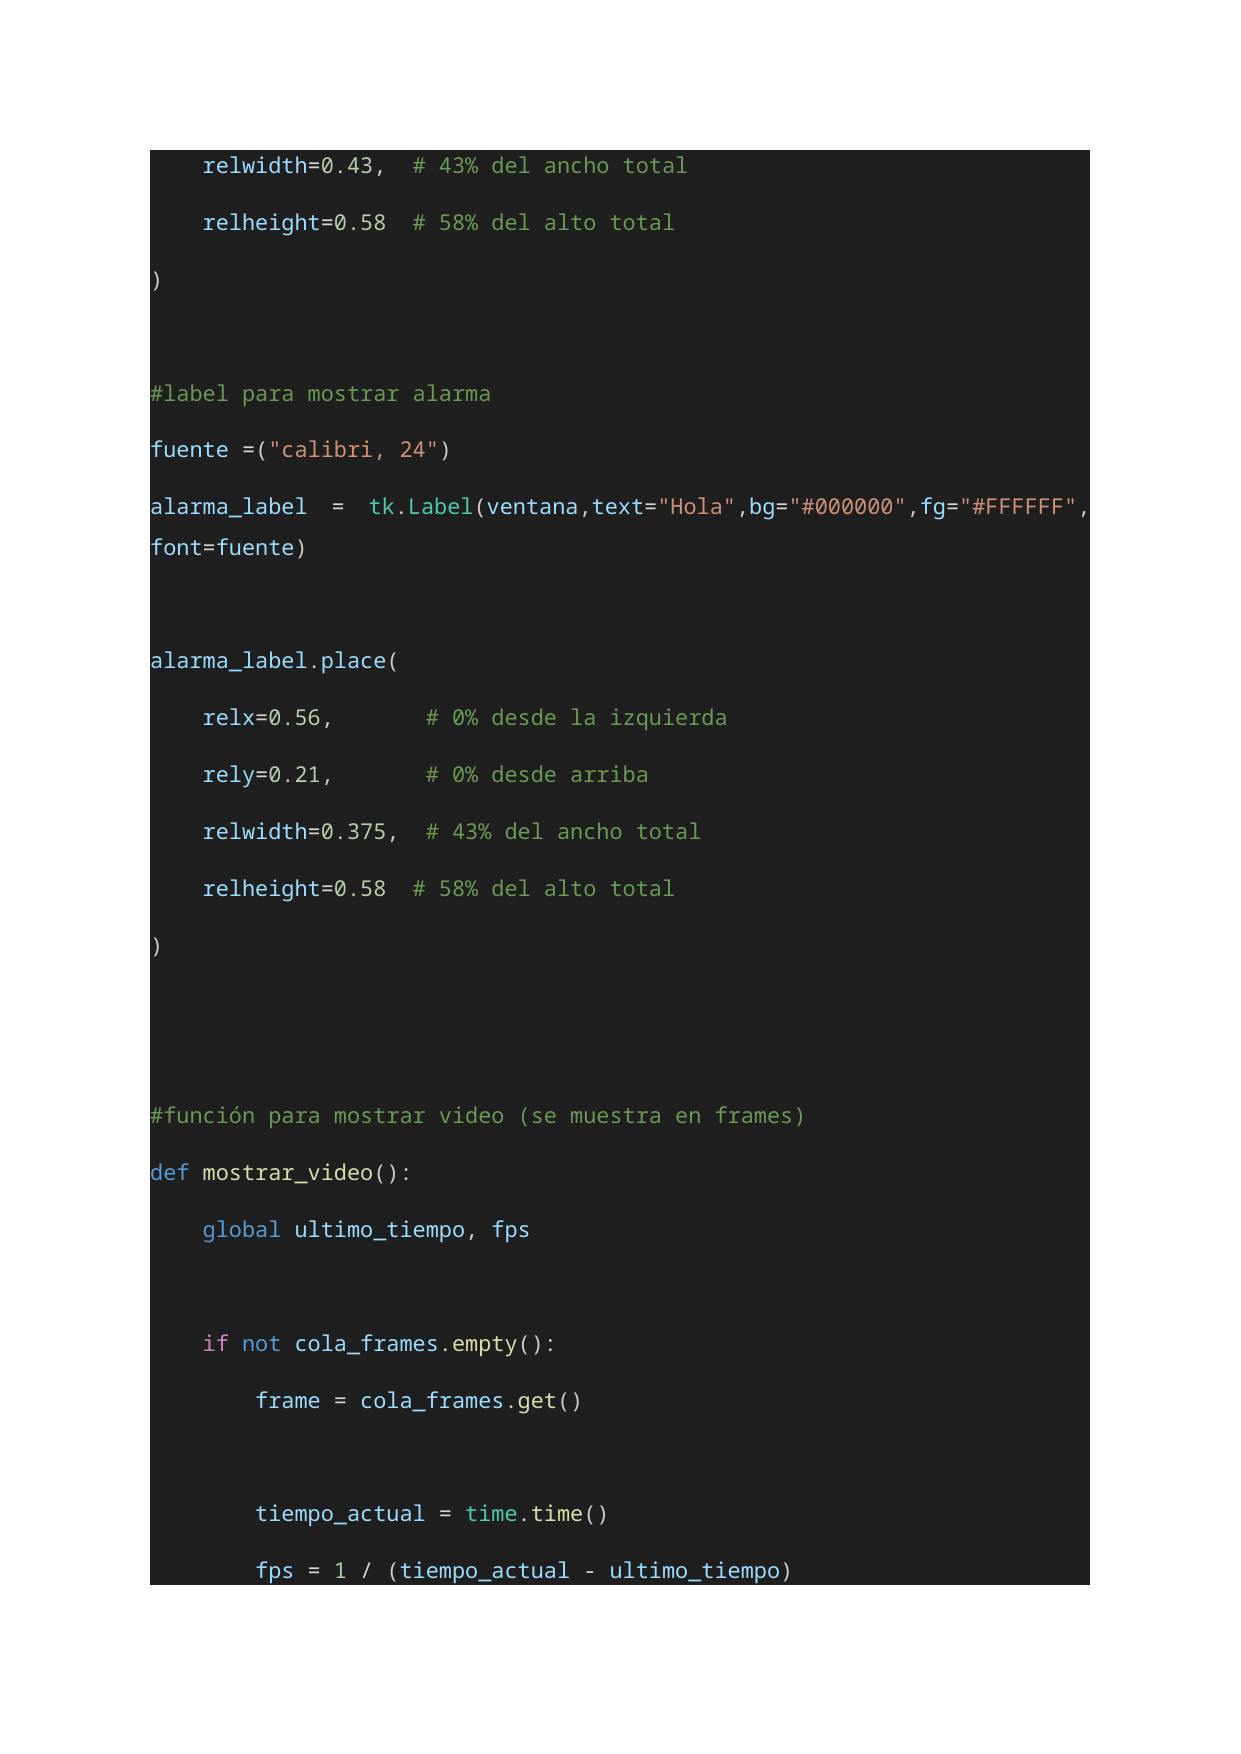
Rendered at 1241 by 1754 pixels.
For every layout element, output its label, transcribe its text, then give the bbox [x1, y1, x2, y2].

text relx=0.56, # 0% desde la izquierda [150, 702, 1090, 732]
text ) [150, 264, 1090, 293]
text fuente =("calibri, 24") [150, 434, 1090, 464]
text frame = cola_frames.get() [150, 1384, 1090, 1414]
text relheight=0.58 # 58% del alto total [150, 873, 1090, 902]
text relwidth=0.375, # 43% del ancho total [150, 816, 1090, 846]
text #label para mostrar alarma [150, 377, 1090, 407]
text rely=0.21, # 0% desde arriba [150, 759, 1090, 789]
text alarma_label.place( [150, 645, 1090, 675]
text global ultimo_tiempo, fps [150, 1214, 1090, 1244]
text relheight=0.58 # 58% del alto total [150, 207, 1090, 237]
text tiempo_actual = time.time() [150, 1498, 1090, 1528]
text fps = 1 / (tiempo_actual - ultimo_tiempo) [150, 1555, 1090, 1585]
text def mostrar_video(): [150, 1157, 1090, 1187]
text if not cola_frames.empty(): [150, 1328, 1090, 1357]
text #función para mostrar video (se muestra en frames) [150, 1100, 1090, 1130]
text alarma_label = tk.Label(ventana,text="Hola",bg="#000000",fg="#FFFFFF", font=fuente) [150, 491, 1090, 561]
text ) [150, 929, 1090, 959]
text relwidth=0.43, # 43% del ancho total [150, 150, 1090, 180]
